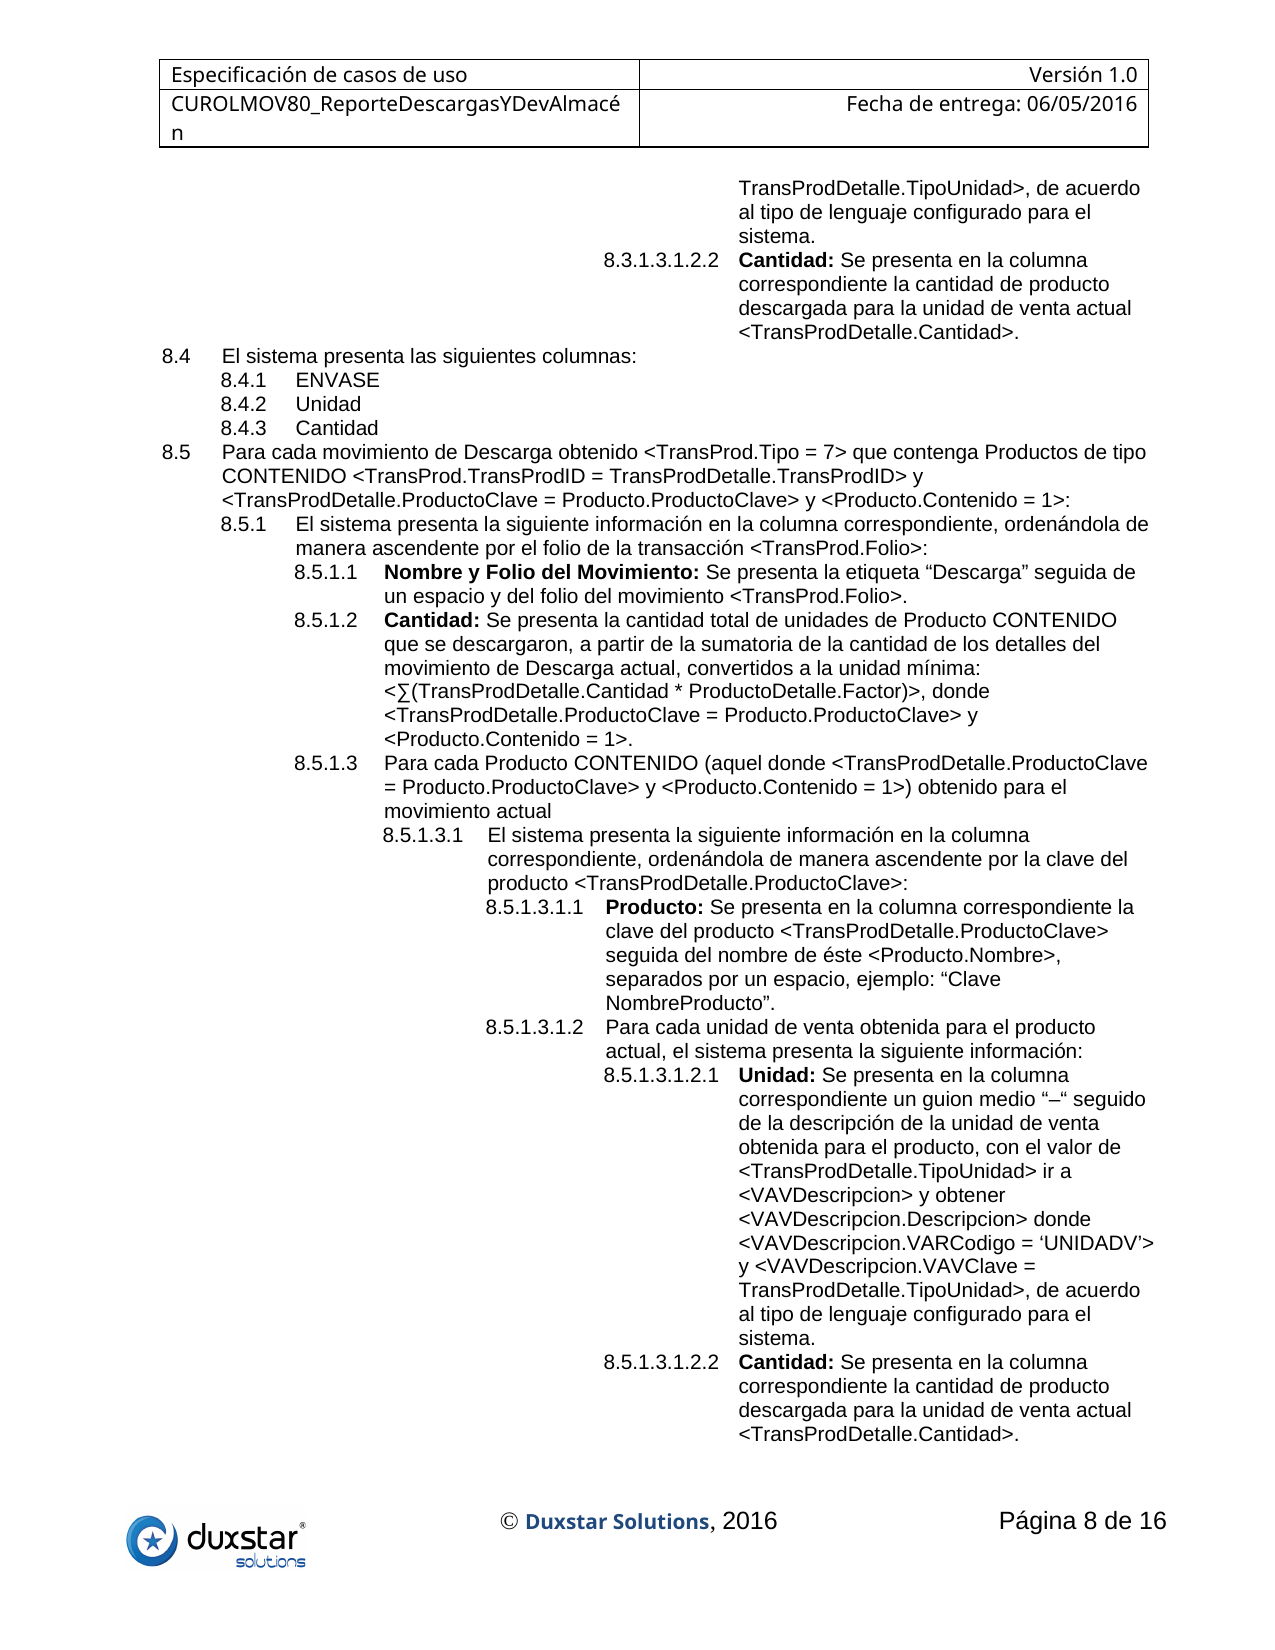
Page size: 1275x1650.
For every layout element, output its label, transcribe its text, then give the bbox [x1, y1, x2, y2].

list Nombre y Folio del Movimiento: Se presenta la etiqueta “Descarga” seguida de un espacio y del folio del movimiento <TransProd.Folio>. [294, 559, 1157, 607]
picture [126, 1506, 306, 1571]
list Para cada Producto CONTENIDO (aquel donde <TransProdDetalle.ProductoClave = Producto.ProductoClave> y <Producto.Contenido = 1>) obtenido para el movimiento actual [294, 751, 1157, 823]
list ENVASE [220, 368, 1157, 392]
list Cantidad: Se presenta la cantidad total de unidades de Producto CONTENIDO que se descargaron, a partir de la sumatoria de la cantidad de los detalles del movimiento de Descarga actual, convertidos a la unidad mínima: <∑(TransProdDetalle.Cantidad * ProductoDetalle.Factor)>, donde <TransProdDetalle.ProductoClave = Producto.ProductoClave> y <Producto.Contenido = 1>. [294, 607, 1157, 751]
list Cantidad: Se presenta en la columna correspondiente la cantidad de producto descargada para la unidad de venta actual <TransProdDetalle.Cantidad>. [603, 1350, 1157, 1446]
list El sistema presenta las siguientes columnas: [162, 344, 1157, 368]
list Unidad [220, 392, 1157, 416]
list El sistema presenta la siguiente información en la columna correspondiente, ordenándola de manera ascendente por el folio de la transacción <TransProd.Folio>: [220, 512, 1157, 559]
list Para cada movimiento de Descarga obtenido <TransProd.Tipo = 7> que contenga Productos de tipo CONTENIDO <TransProd.TransProdID = TransProdDetalle.TransProdID> y <TransProdDetalle.ProductoClave = Producto.ProductoClave> y <Producto.Contenido = 1>: [162, 440, 1157, 512]
list Cantidad [220, 416, 1157, 440]
list Producto: Se presenta en la columna correspondiente la clave del producto <TransProdDetalle.ProductoClave> seguida del nombre de éste <Producto.Nombre>, separados por un espacio, ejemplo: “Clave NombreProducto”. [485, 895, 1157, 1015]
list El sistema presenta la siguiente información en la columna correspondiente, ordenándola de manera ascendente por la clave del producto <TransProdDetalle.ProductoClave>: [382, 823, 1157, 895]
list Cantidad: Se presenta en la columna correspondiente la cantidad de producto descargada para la unidad de venta actual <TransProdDetalle.Cantidad>. [603, 248, 1157, 344]
list Para cada unidad de venta obtenida para el producto actual, el sistema presenta la siguiente información: [485, 1015, 1157, 1063]
